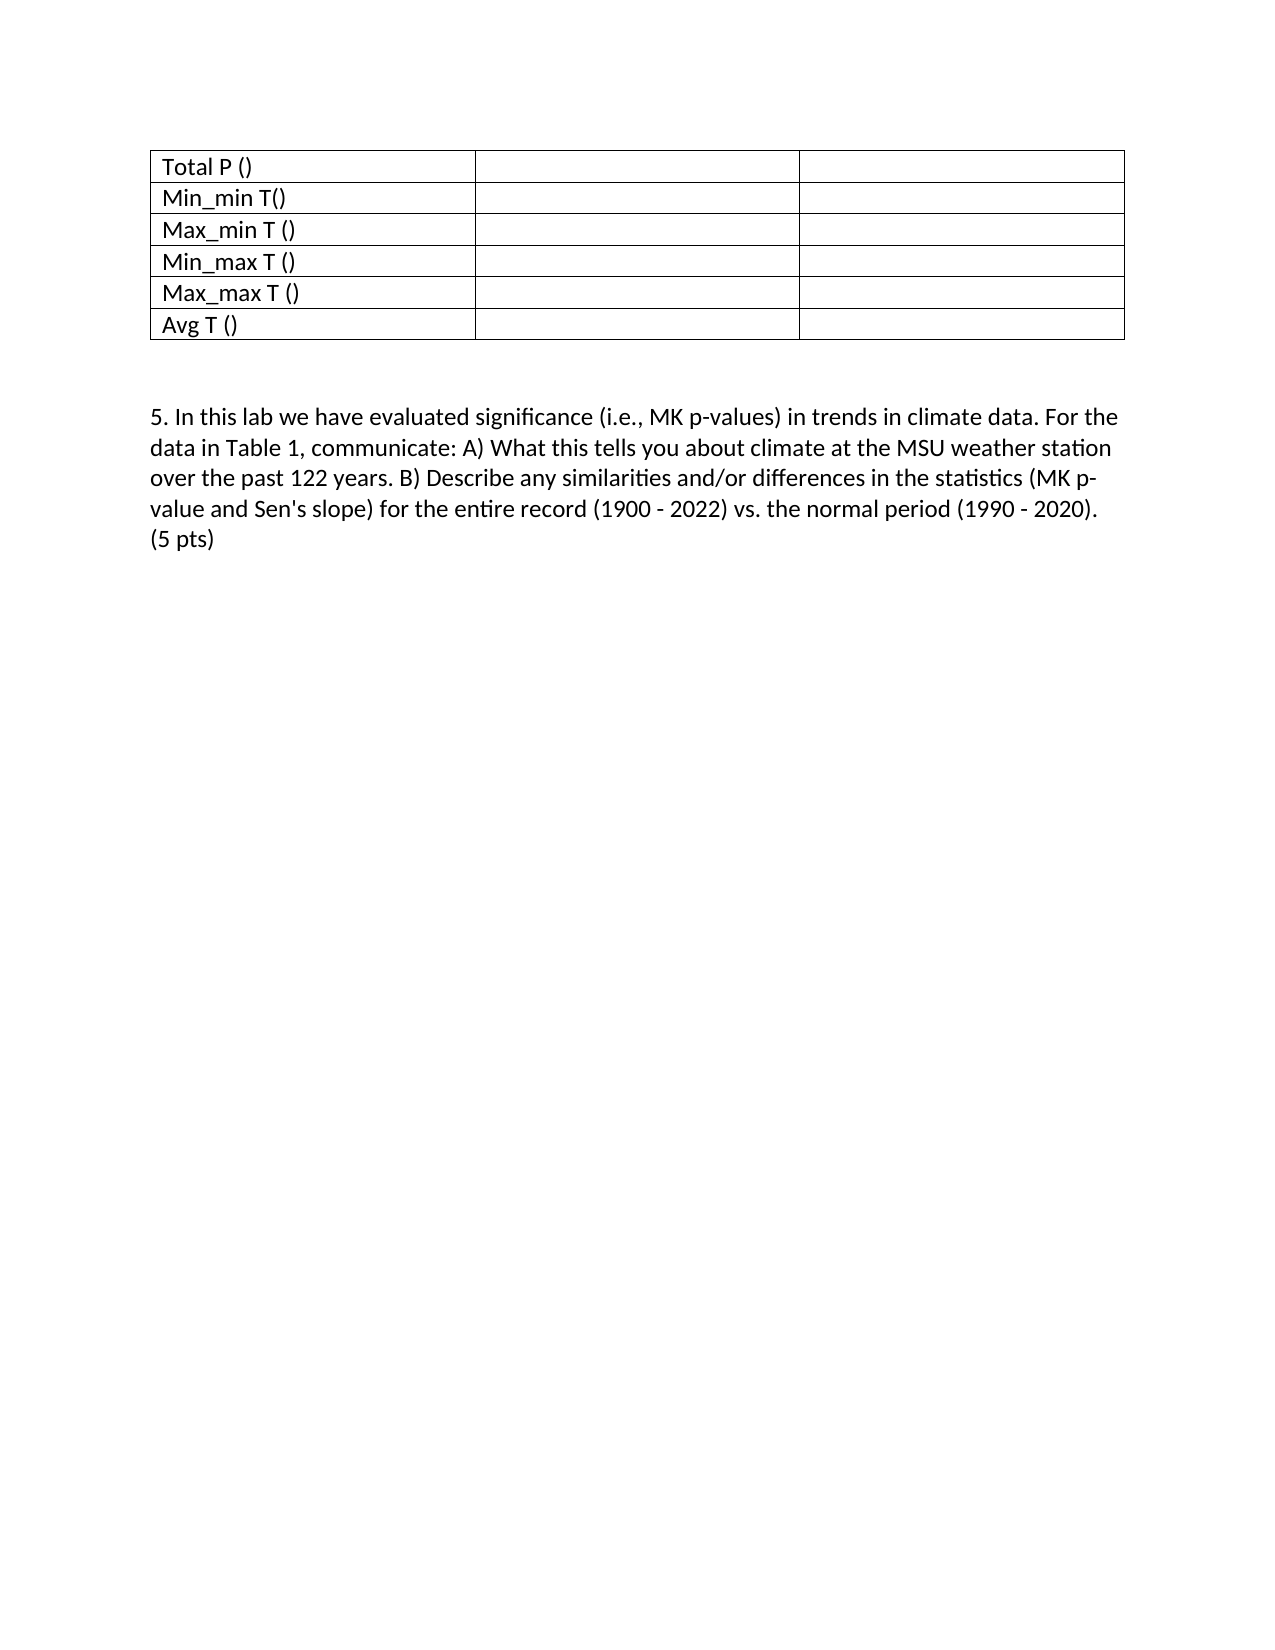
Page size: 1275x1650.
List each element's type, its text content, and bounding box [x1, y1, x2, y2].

table_cell [476, 151, 799, 182]
table_cell Avg T () [151, 309, 475, 339]
table_cell [800, 309, 1124, 339]
table_cell [800, 214, 1124, 245]
table_cell [800, 277, 1124, 308]
table_cell [800, 183, 1124, 213]
table_cell [476, 246, 799, 276]
table_cell [476, 214, 799, 245]
table_cell Min_max T () [151, 246, 475, 276]
table_cell Min_min T() [151, 183, 475, 213]
table_cell [476, 277, 799, 308]
table_cell [476, 309, 799, 339]
table_cell [476, 183, 799, 213]
table_cell Max_max T () [151, 277, 475, 308]
table_cell [800, 151, 1124, 182]
table_cell [800, 246, 1124, 276]
table_cell Total P () [151, 151, 475, 182]
table_cell Max_min T () [151, 214, 475, 245]
text 5. In this lab we have evaluated significance (i.e., MK p-values) in trends in climate data. For the data in Table 1, communicate: A) What this tells you about climate at the MSU weather station over the past 122 years. B) Describe any similarities and/or differences in the statistics (MK p-value and Sen's slope) for the entire record (1900 - 2022) vs. the normal period (1990 - 2020). (5 pts) [150, 401, 1125, 554]
